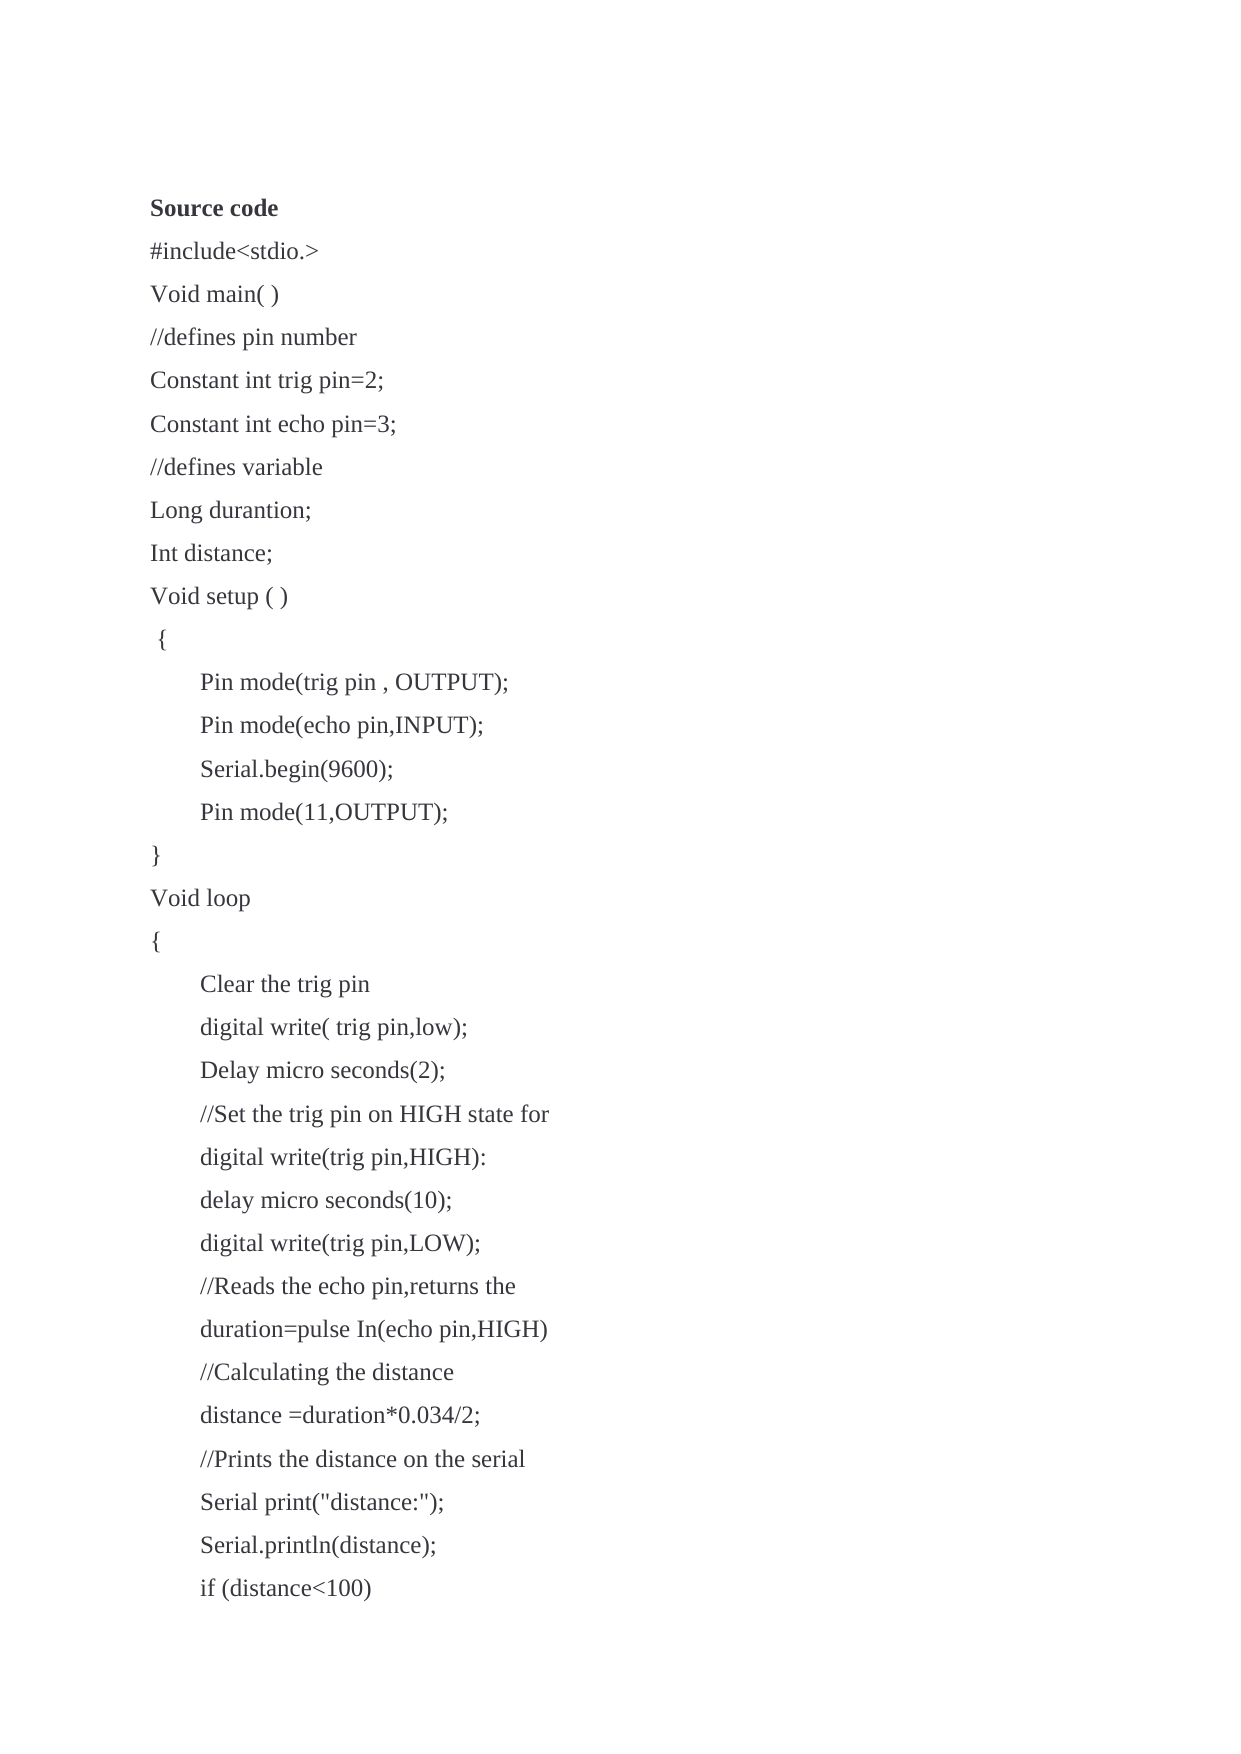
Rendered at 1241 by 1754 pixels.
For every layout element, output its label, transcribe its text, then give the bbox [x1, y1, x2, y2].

text Pin mode(trig pin , OUTPUT); [150, 667, 1090, 696]
text Serial print("distance:"); [150, 1487, 1090, 1516]
text Constant int trig pin=2; [150, 366, 1090, 394]
text digital write(trig pin,LOW); [150, 1228, 1090, 1257]
text Serial.println(distance); [150, 1530, 1090, 1559]
text if (distance<100) [150, 1573, 1090, 1602]
text //defines variable [150, 452, 1090, 481]
text //Calculating the distance [150, 1357, 1090, 1386]
text Void main( ) [150, 279, 1090, 308]
text duration=pulse In(echo pin,HIGH) [150, 1314, 1090, 1343]
text //Set the trig pin on HIGH state for [150, 1099, 1090, 1127]
text Long durantion; [150, 495, 1090, 524]
text { [150, 624, 1090, 653]
text distance =duration*0.034/2; [150, 1401, 1090, 1429]
text Constant int echo pin=3; [150, 409, 1090, 437]
text //Reads the echo pin,returns the [150, 1271, 1090, 1300]
text //Prints the distance on the serial [150, 1444, 1090, 1472]
text Clear the trig pin [150, 969, 1090, 998]
text Serial.begin(9600); [150, 754, 1090, 782]
text Void setup ( ) [150, 581, 1090, 610]
text digital write( trig pin,low); [150, 1012, 1090, 1041]
text Source code [150, 193, 1090, 222]
text Delay micro seconds(2); [150, 1056, 1090, 1084]
text Int distance; [150, 538, 1090, 567]
text #include<stdio.> [150, 236, 1090, 265]
text } [150, 840, 1090, 869]
text Void loop [150, 883, 1090, 912]
text //defines pin number [150, 322, 1090, 351]
text digital write(trig pin,HIGH): [150, 1142, 1090, 1171]
text Pin mode(11,OUTPUT); [150, 797, 1090, 826]
text { [150, 926, 1090, 955]
text delay micro seconds(10); [150, 1185, 1090, 1214]
text Pin mode(echo pin,INPUT); [150, 711, 1090, 739]
